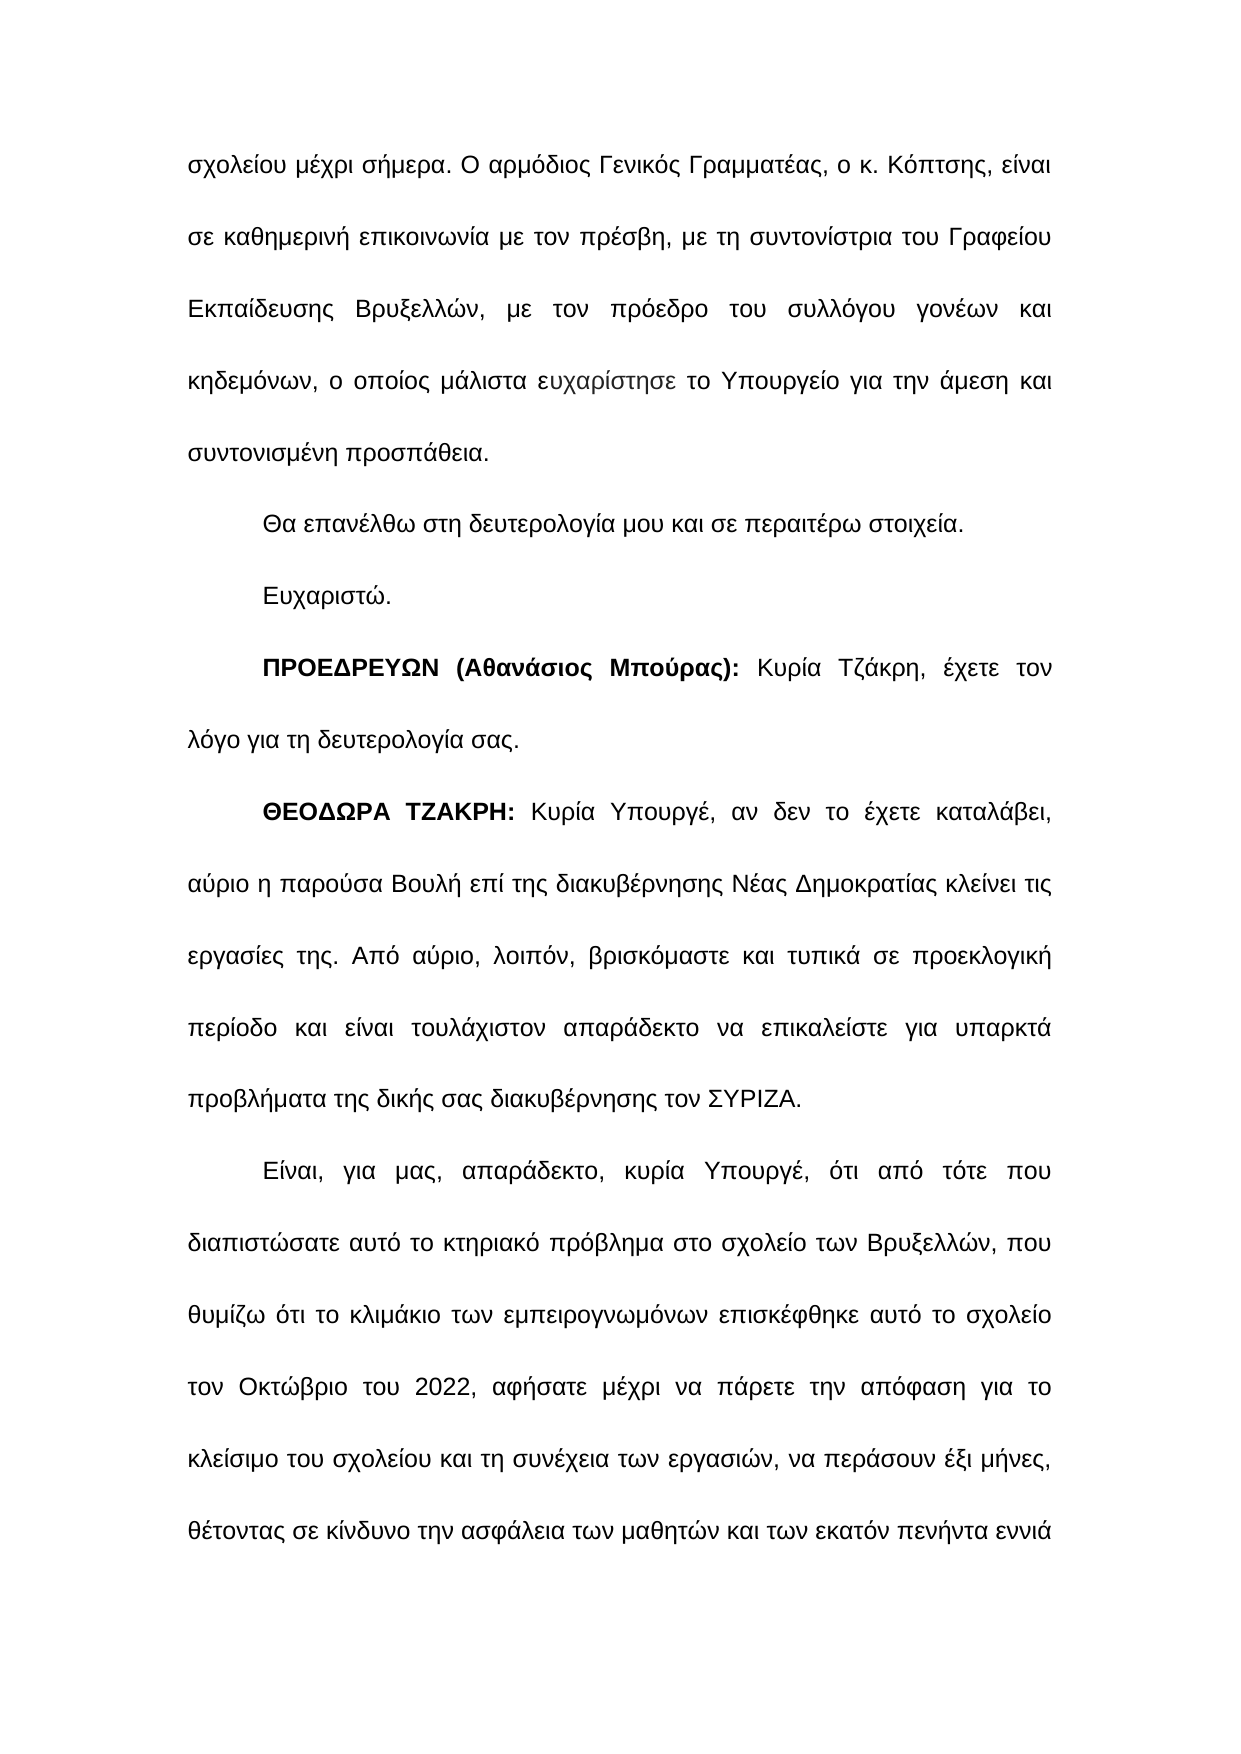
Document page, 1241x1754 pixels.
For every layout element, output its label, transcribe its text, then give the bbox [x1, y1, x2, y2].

text Θα επανέλθω στη δευτερολογία μου και σε περαιτέρω στοιχεία. [187, 509, 1053, 538]
text ΠΡΟΕΔΡΕΥΩΝ (Αθανάσιος Μπούρας): Κυρία Τζάκρη, έχετε τον λόγο για τη δευτερολογία σας. [187, 653, 1053, 754]
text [187, 150, 1053, 466]
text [187, 1156, 1053, 1544]
text ΘΕΟΔΩΡΑ ΤΖΑΚΡΗ: Κυρία Υπουργέ, αν δεν το έχετε καταλάβει, αύριο η παρούσα Βουλή επί της διακυβέρνησης Νέας Δημοκρατίας κλείνει τις εργασίες της. Από αύριο, λοιπόν, βρισκόμαστε και τυπικά σε προεκλογική περίοδο και είναι τουλάχιστον απαράδεκτο να επικαλείστε για υπαρκτά προβλήματα της δικής σας διακυβέρνησης τον ΣΥΡΙΖΑ. [187, 797, 1053, 1113]
text Ευχαριστώ. [187, 581, 1053, 610]
